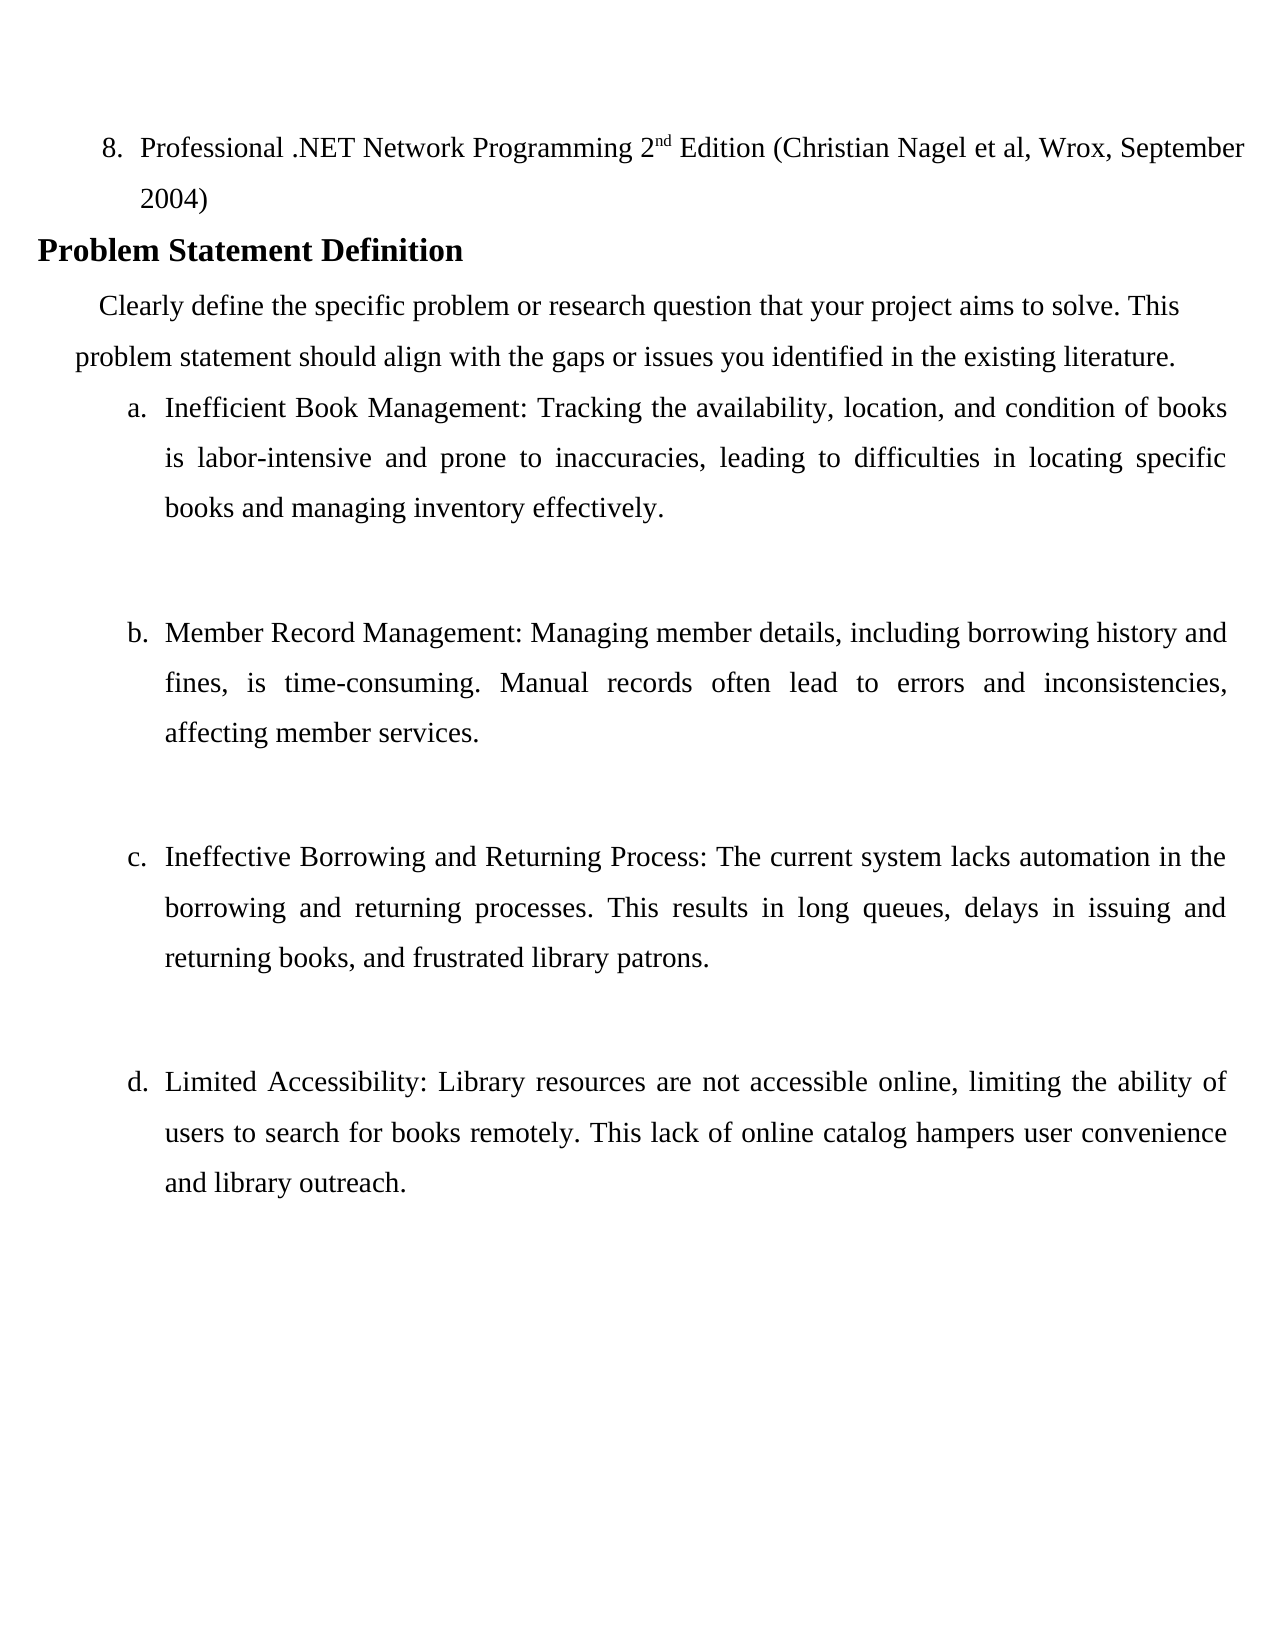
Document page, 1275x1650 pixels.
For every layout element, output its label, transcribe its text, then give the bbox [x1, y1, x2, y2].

list Inefficient Book Management: Tracking the availability, location, and condition of books is labor-intensive and prone to inaccuracies, leading to difficulties in locating specific books and managing inventory effectively. [127, 390, 1228, 524]
list Ineffective Borrowing and Returning Process: The current system lacks automation in the borrowing and returning processes. This results in long queues, delays in issuing and returning books, and frustrated library patrons. [127, 839, 1228, 974]
list Limited Accessibility: Library resources are not accessible online, limiting the ability of users to search for books remotely. This lack of online catalog hampers user convenience and library outreach. [127, 1064, 1228, 1199]
list Member Record Management: Managing member details, including borrowing history and fines, is time-consuming. Manual records often lead to errors and inconsistencies, affecting member services. [127, 616, 1228, 748]
list Professional .NET Network Programming 2nd Edition (Christian Nagel et al, Wrox, September 2004) [102, 131, 1251, 214]
subtitle Problem Statement Definition [0, 231, 1275, 269]
text Clearly define the specific problem or research question that your project aims to solve. This problem statement should align with the gaps or issues you identified in the existing literature. [75, 288, 1275, 373]
